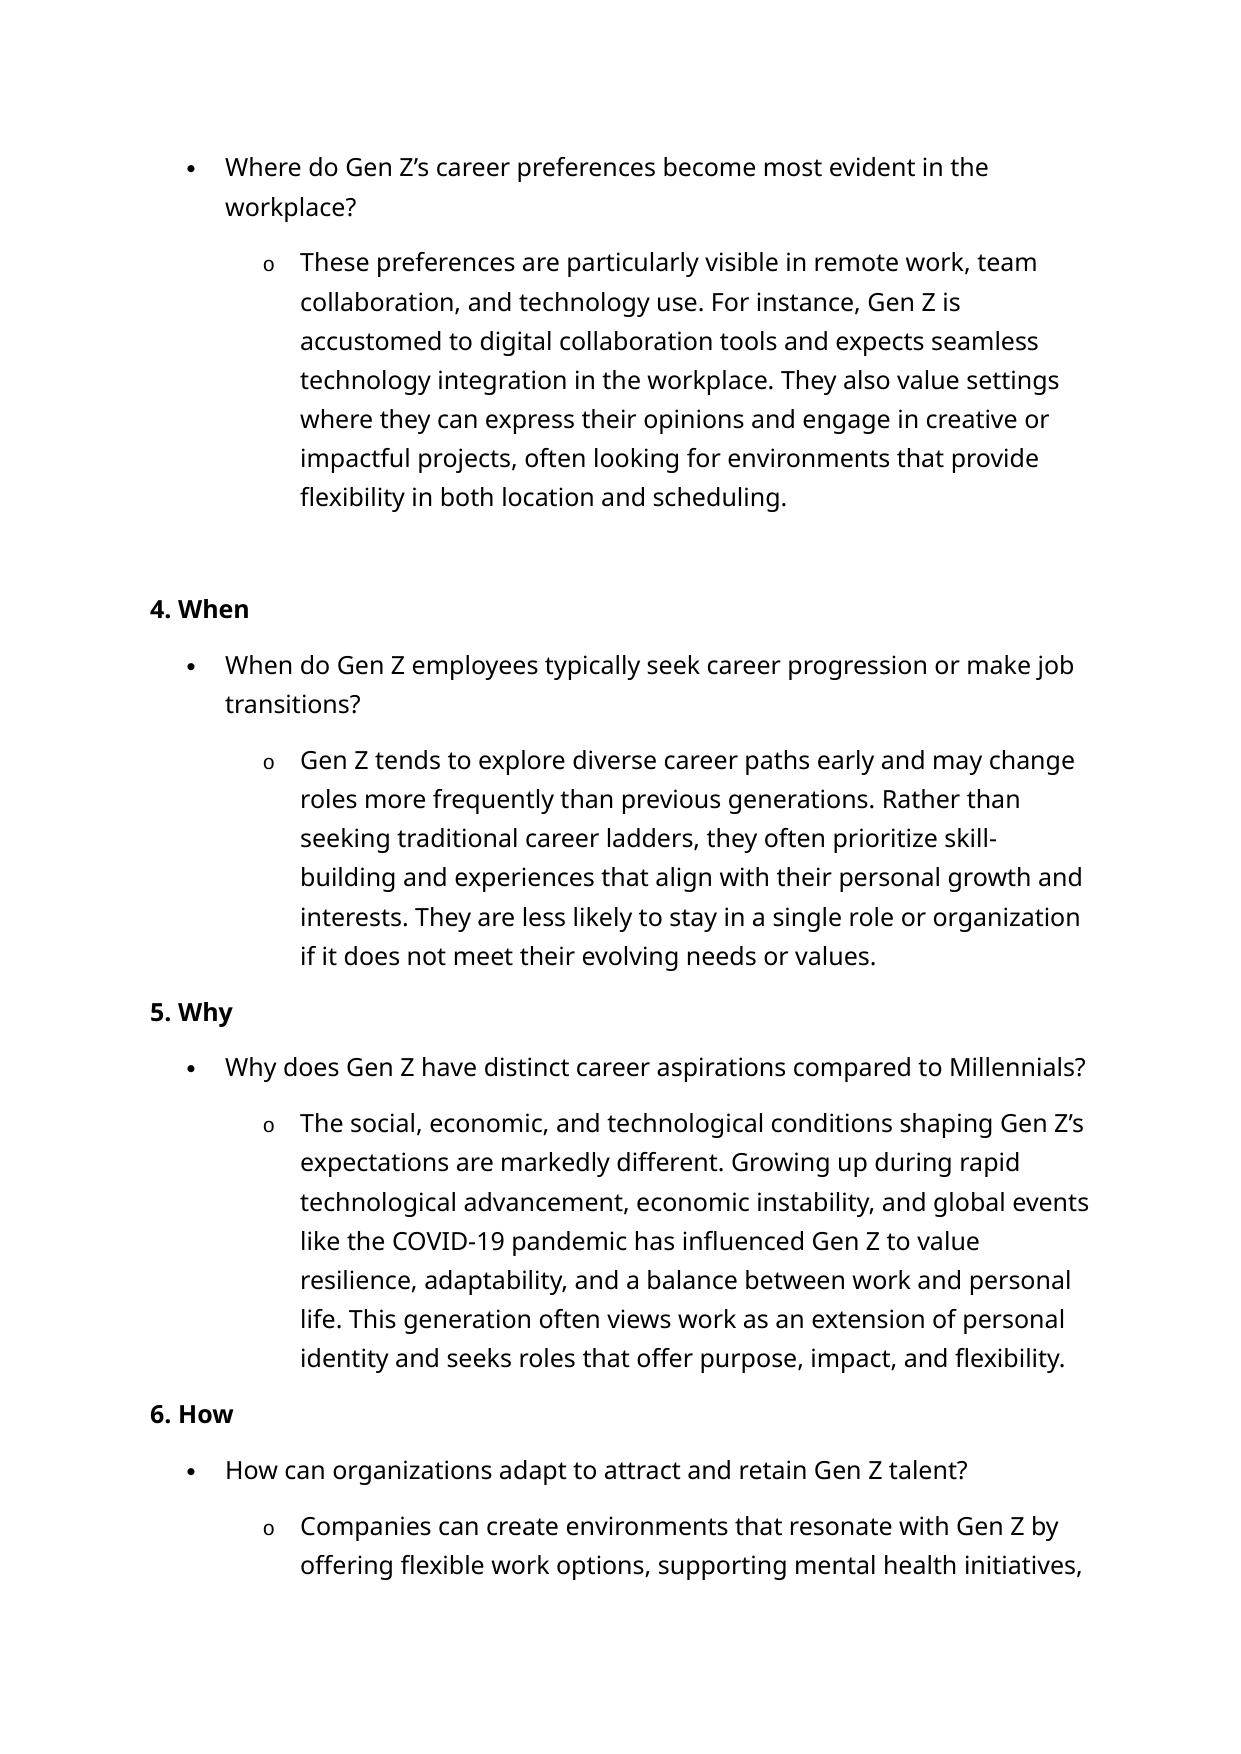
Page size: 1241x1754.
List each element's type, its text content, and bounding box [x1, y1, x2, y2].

list Where do Gen Z’s career preferences become most evident in the workplace? [187, 150, 1090, 223]
list The social, economic, and technological conditions shaping Gen Z’s expectations are markedly different. Growing up during rapid technological advancement, economic instability, and global events like the COVID-19 pandemic has influenced Gen Z to value resilience, adaptability, and a balance between work and personal life. This generation often views work as an extension of personal identity and seeks roles that offer purpose, impact, and flexibility. [262, 1106, 1090, 1375]
text 4. When [150, 592, 1090, 626]
list When do Gen Z employees typically seek career progression or make job transitions? [187, 647, 1090, 721]
list Gen Z tends to explore diverse career paths early and may change roles more frequently than previous generations. Rather than seeking traditional career ladders, they often prioritize skill-building and experiences that align with their personal growth and interests. They are less likely to stay in a single role or organization if it does not meet their evolving needs or values. [262, 742, 1090, 972]
list These preferences are particularly visible in remote work, team collaboration, and technology use. For instance, Gen Z is accustomed to digital collaboration tools and expects seamless technology integration in the workplace. They also value settings where they can express their opinions and engage in creative or impactful projects, often looking for environments that provide flexibility in both location and scheduling. [262, 245, 1090, 514]
text 5. Why [150, 994, 1090, 1028]
text 6. How [150, 1397, 1090, 1431]
list How can organizations adapt to attract and retain Gen Z talent? [187, 1452, 1090, 1487]
list Why does Gen Z have distinct career aspirations compared to Millennials? [187, 1050, 1090, 1084]
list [262, 1508, 1090, 1582]
